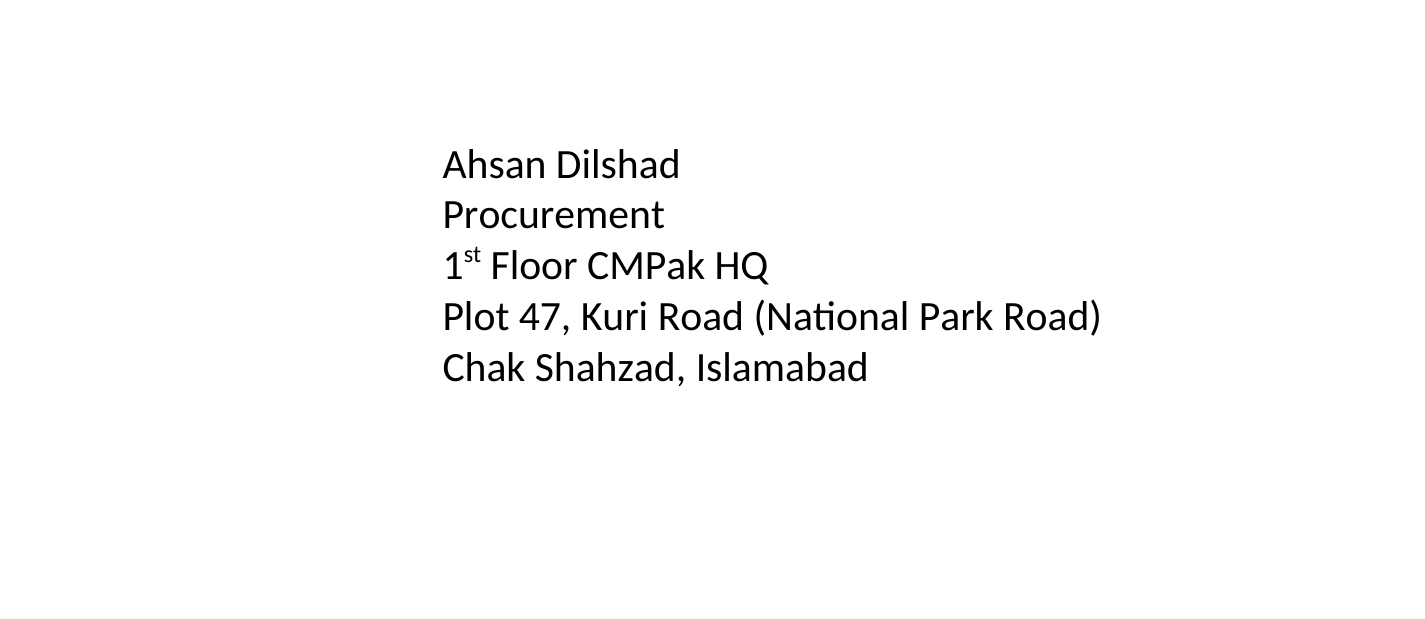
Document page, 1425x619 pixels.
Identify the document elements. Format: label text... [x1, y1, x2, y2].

text Plot 47, Kuri Road (National Park Road) [442, 290, 1130, 341]
text Chak Shahzad, Islamabad [442, 341, 1130, 392]
text Procurement [442, 188, 1130, 239]
text Ahsan Dilshad [442, 138, 1130, 188]
text 1st Floor CMPak HQ [442, 239, 1130, 290]
